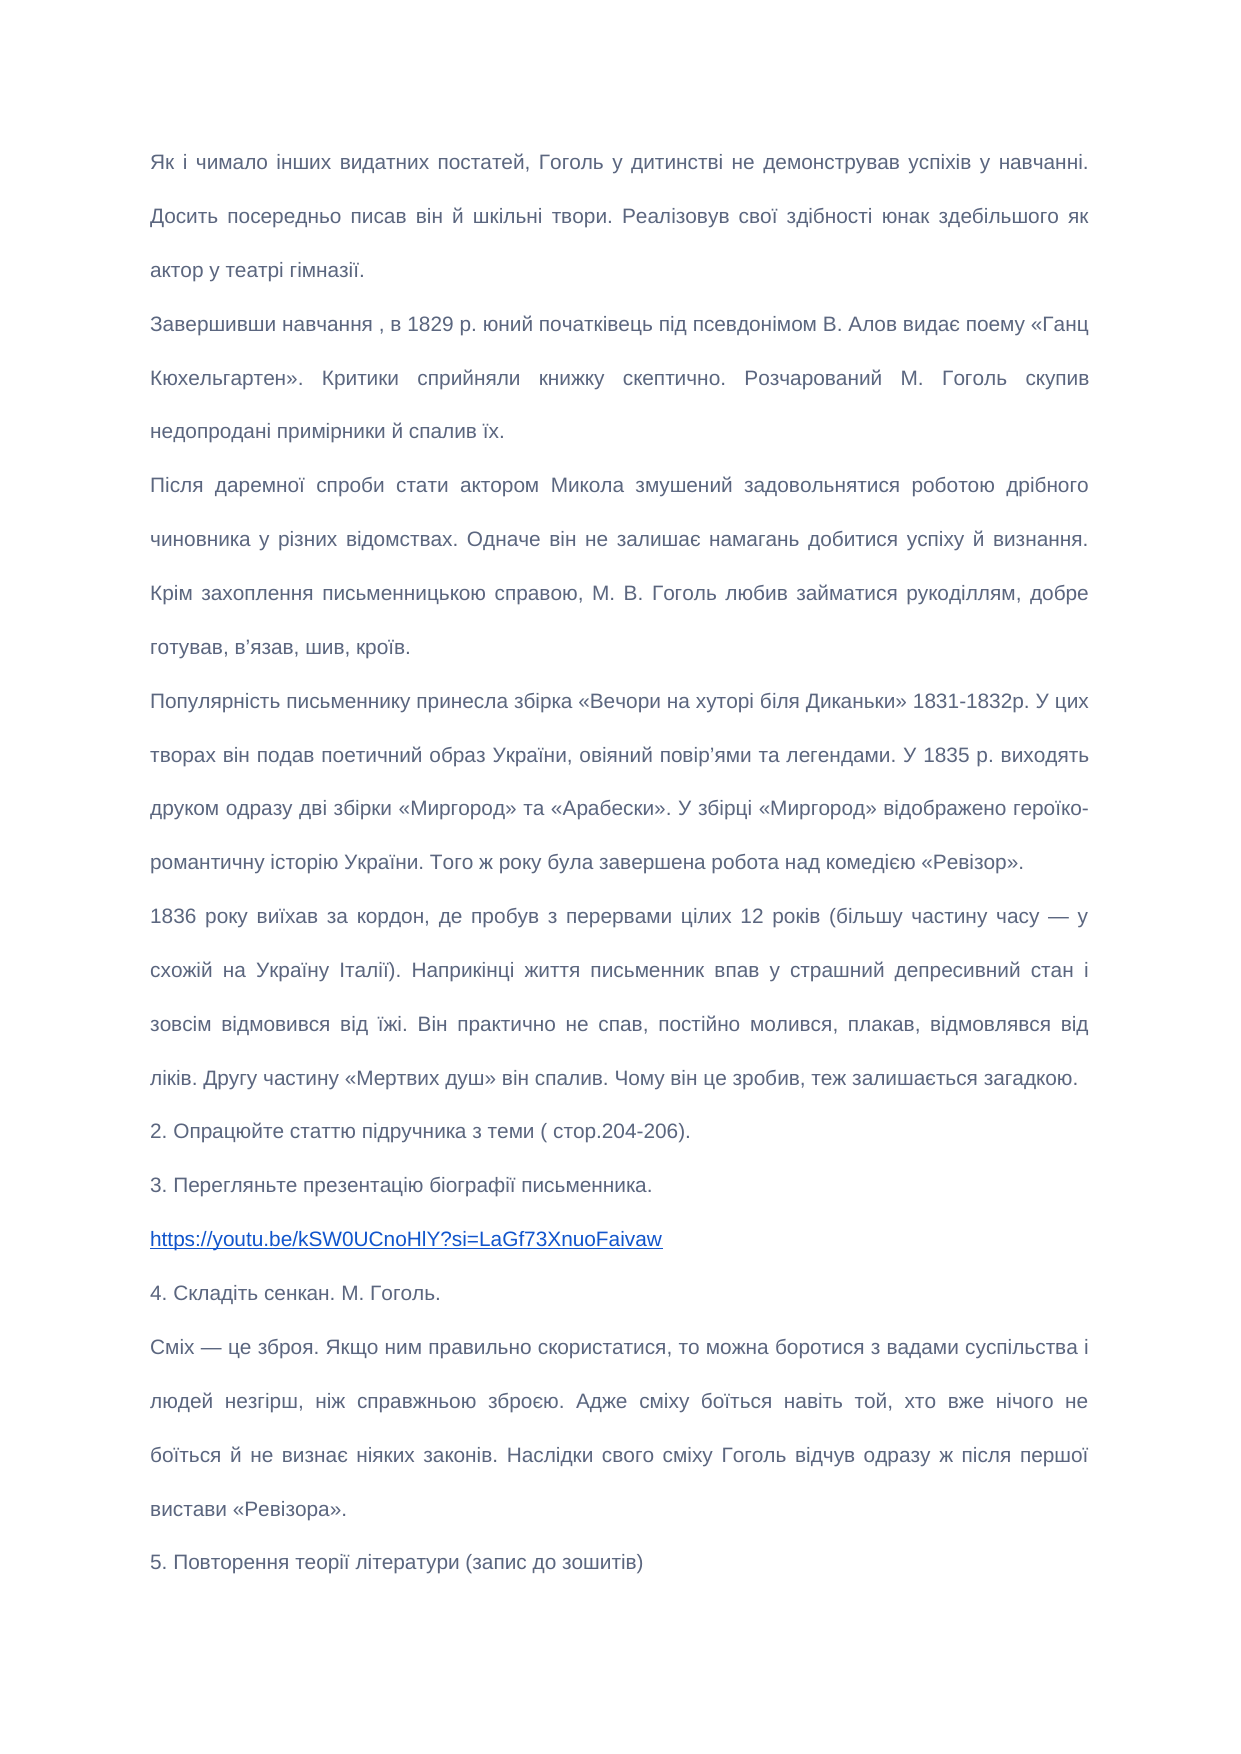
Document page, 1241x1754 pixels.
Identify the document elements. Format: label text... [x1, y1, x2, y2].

text Сміх — це зброя. Якщо ним правильно скористатися, то можна боротися з вадами суспільства і людей незгірш, ніж справжньою зброєю. Адже сміху боїться навіть той, хто вже нічого не боїться й не визнає ніяких законів. Наслідки свого сміху Гоголь відчув одразу ж після першої вистави «Ревізора». [150, 1335, 1090, 1520]
text https://youtu.be/kSW0UCnoHlY?si=LaGf73XnuoFaivaw [150, 1227, 1090, 1251]
text Завершивши навчання , в 1829 р. юний початківець під псевдонімом В. Алов видає поему «Ганц Кюхельгартен». Критики сприйняли книжку скептично. Розчарований М. Гоголь скупив недопродані примірники й спалив їх. [150, 312, 1090, 443]
text Популярність письменнику принесла збірка «Вечори на хуторі біля Диканьки» 1831-1832р. У цих творах він подав поетичний образ України, овіяний повір’‎ями та легендами. У 1835 р. виходять друком одразу дві збірки «Миргород» та «Арабески». У збірці «Миргород» відображено героїко-романтичну історію України. Того ж року була завершена робота над комедією «Ревізор». [150, 688, 1090, 874]
text Після даремної спроби стати актором Микола змушений задовольнятися роботою дрібного чиновника у різних відомствах. Одначе він не залишає намагань добитися успіху й визнання. Крім захоплення письменницькою справою, М. В. Гоголь любив займатися рукоділлям, добре готував, в’‎язав, шив, кроїв. [150, 473, 1090, 659]
text 4. Складіть сенкан. М. Гоголь. [150, 1281, 1090, 1305]
text 3. Перегляньте презентацію біографії письменника. [150, 1173, 1090, 1197]
text 2. Опрацюйте статтю підручника з теми ( стор.204-206). [150, 1119, 1090, 1143]
text 1836 року виїхав за кордон, де пробув з перервами цілих 12 років (більшу частину часу — у схожій на Україну Італії). Наприкінці життя письменник впав у страшний депресивний стан і зовсім відмовився від їжі. Він практично не спав, постійно молився, плакав, відмовлявся від ліків. Другу частину «Мертвих душ» він спалив. Чому він це зробив, теж залишається загадкою. [150, 904, 1090, 1089]
text 5. Повторення теорії літератури (запис до зошитів) [150, 1550, 1090, 1574]
text Як і чимало інших видатних постатей, Гоголь у дитинстві не демонстрував успіхів у навчанні. Досить посередньо писав він й шкільні твори. Реалізовув свої здібності юнак здебільшого як актор у театрі гімназії. [150, 150, 1090, 282]
